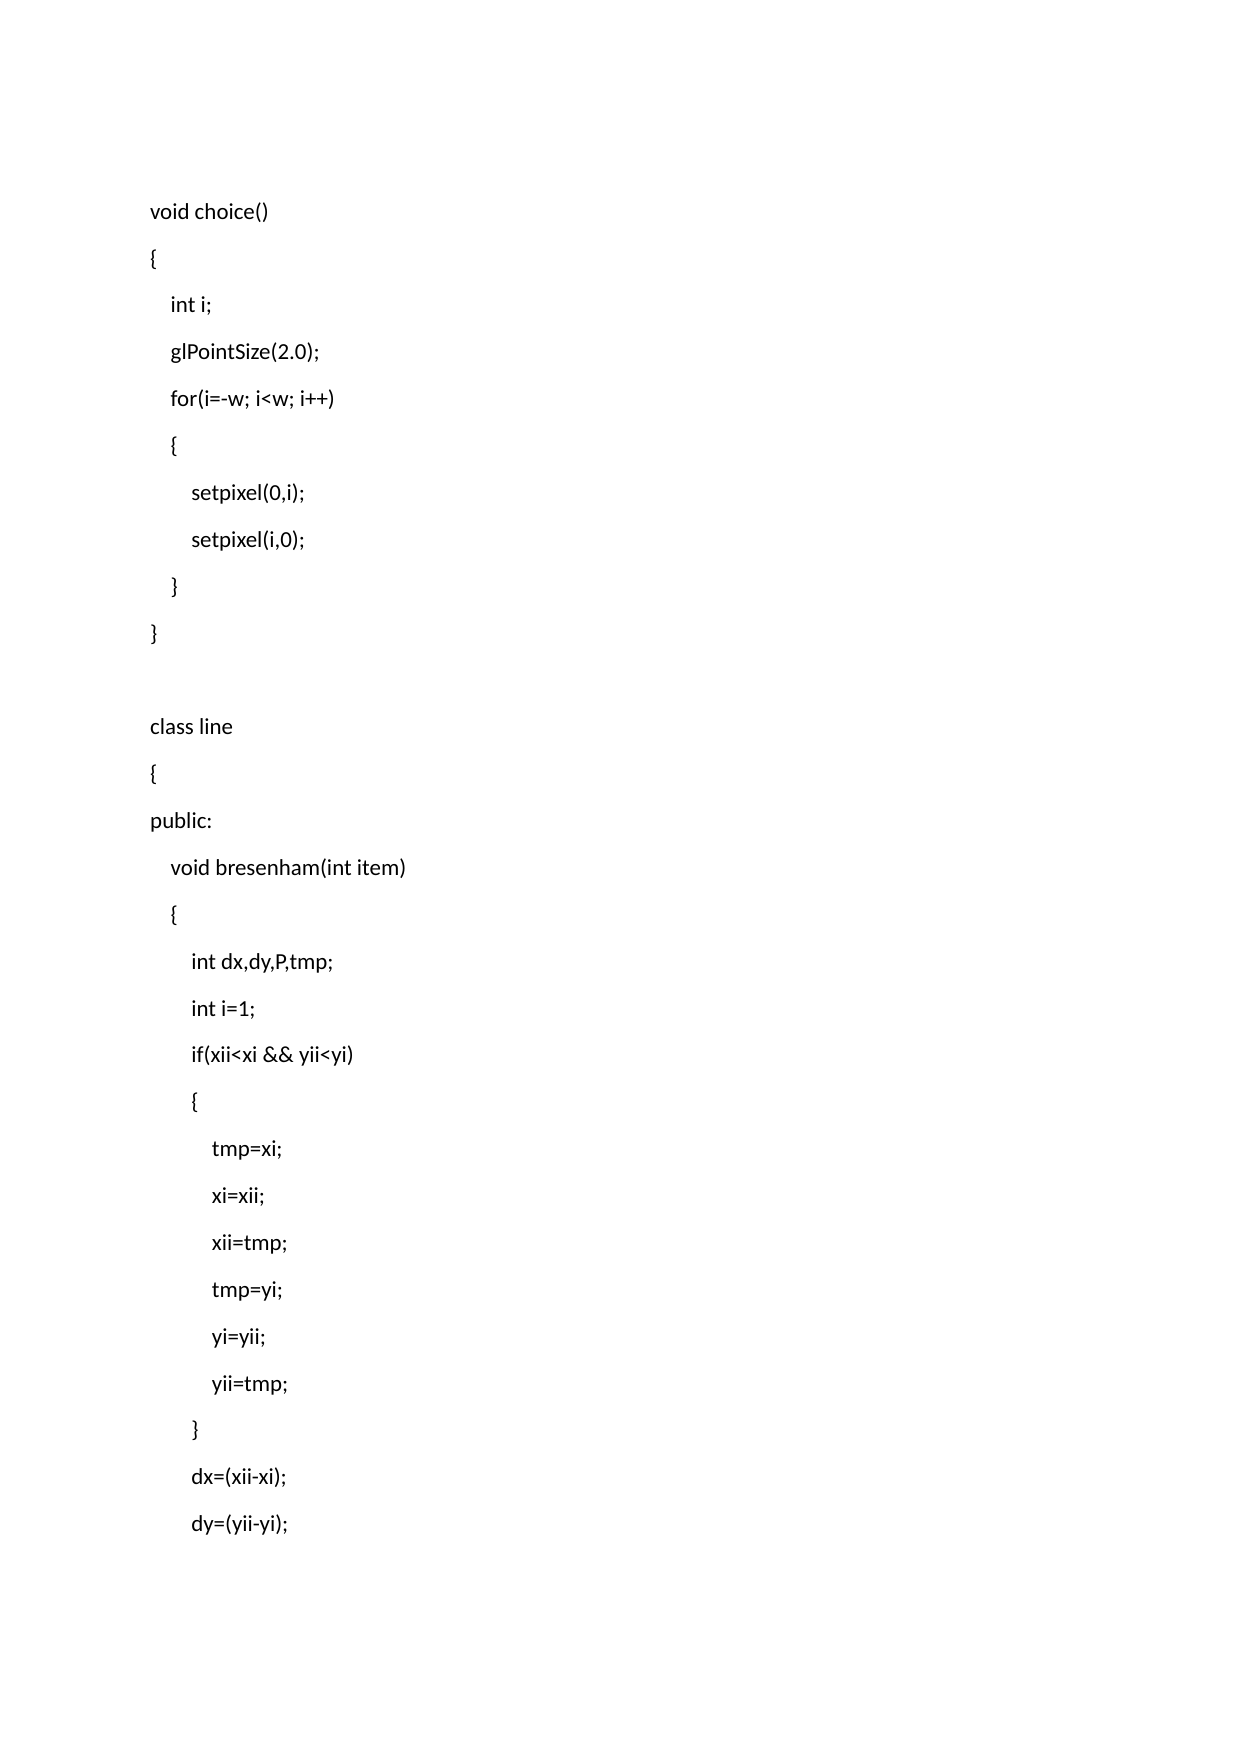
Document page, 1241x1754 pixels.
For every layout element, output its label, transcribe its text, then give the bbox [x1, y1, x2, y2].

text dy=(yii-yi); [150, 1509, 1090, 1537]
text } [150, 619, 1090, 647]
text { [150, 900, 1090, 928]
text { [150, 1087, 1090, 1116]
text tmp=xi; [150, 1134, 1090, 1162]
text } [150, 572, 1090, 600]
text void bresenham(int item) [150, 853, 1090, 881]
text int i; [150, 291, 1090, 319]
text class line [150, 712, 1090, 741]
text if(xii<xi && yii<yi) [150, 1041, 1090, 1069]
text glPointSize(2.0); [150, 337, 1090, 366]
text int i=1; [150, 994, 1090, 1022]
text xi=xii; [150, 1181, 1090, 1209]
text void choice() [150, 197, 1090, 225]
text tmp=yi; [150, 1275, 1090, 1303]
text } [150, 1416, 1090, 1444]
text setpixel(0,i); [150, 478, 1090, 506]
text yii=tmp; [150, 1369, 1090, 1397]
text dx=(xii-xi); [150, 1462, 1090, 1491]
text public: [150, 806, 1090, 834]
text { [150, 431, 1090, 459]
text int dx,dy,P,tmp; [150, 947, 1090, 975]
text { [150, 244, 1090, 272]
text setpixel(i,0); [150, 525, 1090, 553]
text for(i=-w; i<w; i++) [150, 384, 1090, 412]
text xii=tmp; [150, 1228, 1090, 1256]
text yi=yii; [150, 1322, 1090, 1350]
text { [150, 759, 1090, 787]
